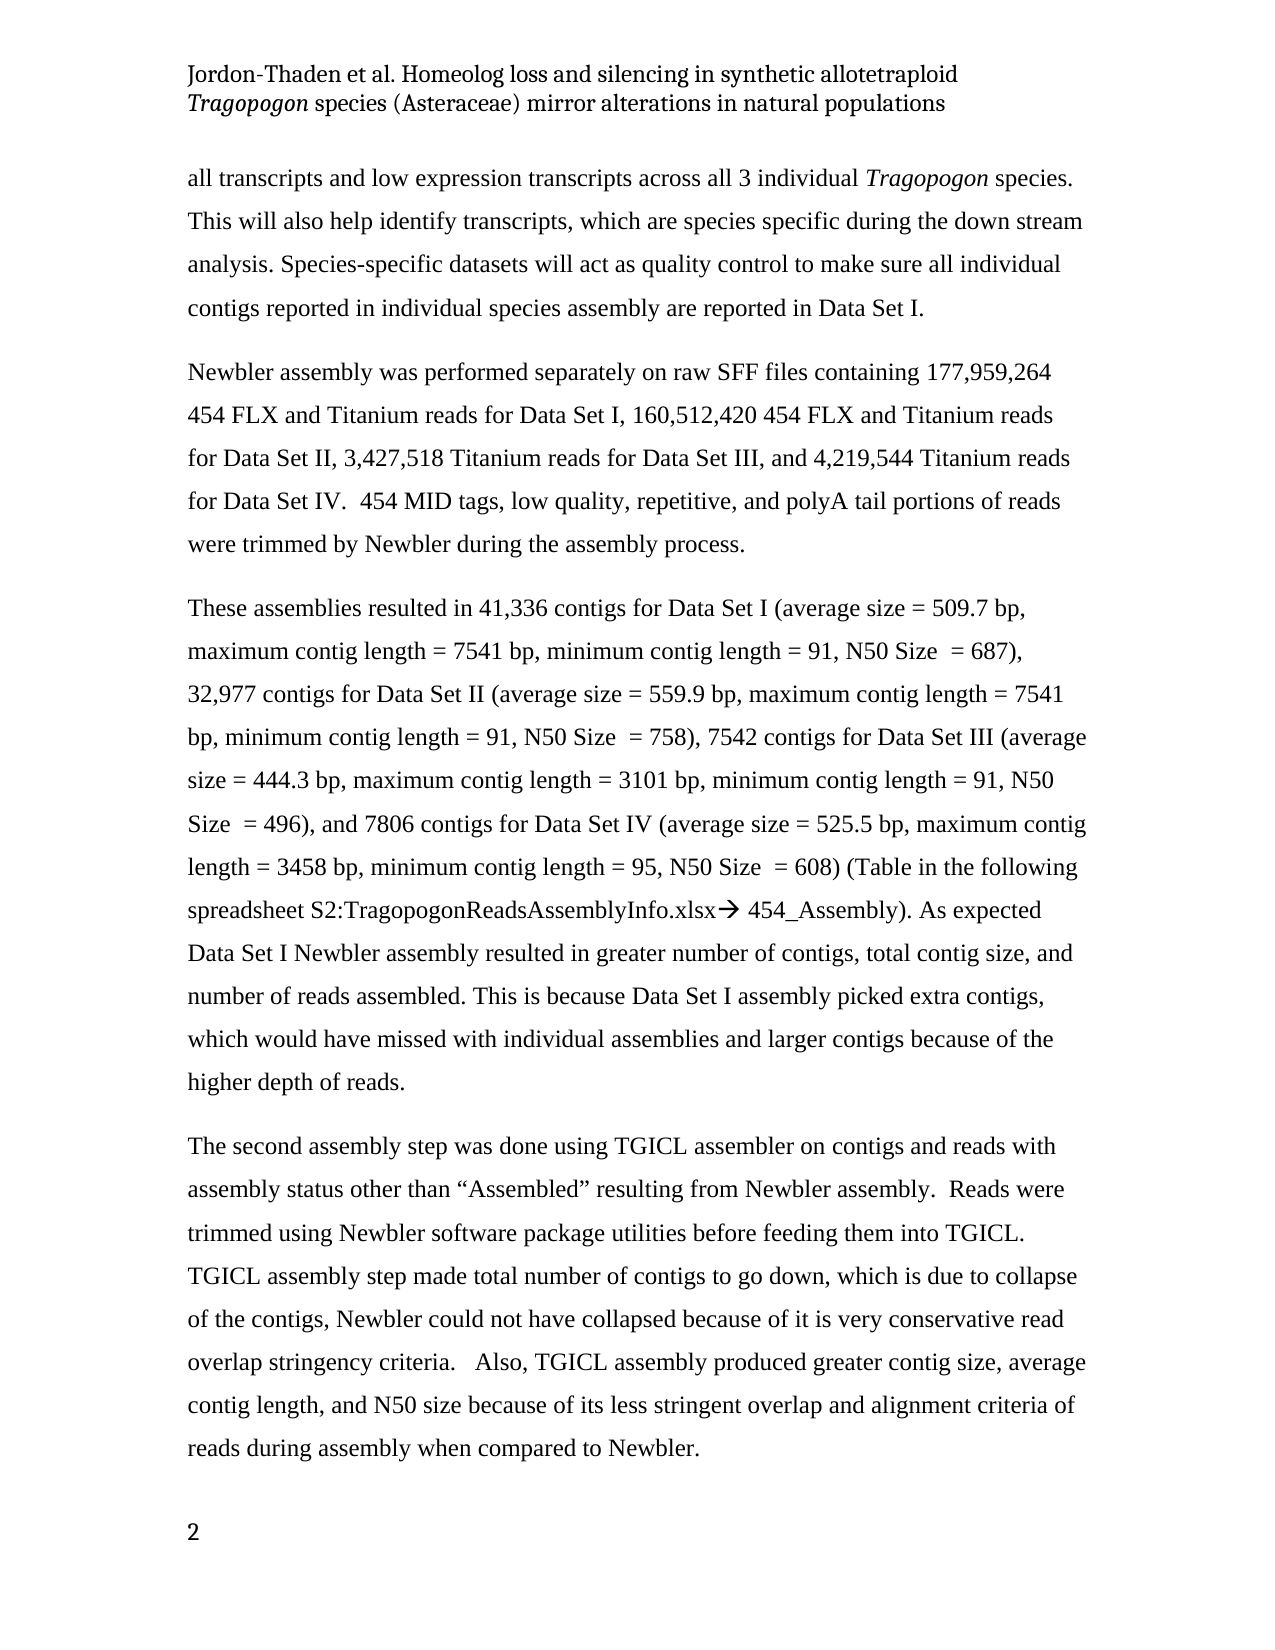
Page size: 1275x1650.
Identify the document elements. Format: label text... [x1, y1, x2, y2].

text The second assembly step was done using TGICL assembler on contigs and reads with assembly status other than “Assembled” resulting from Newbler assembly. Reads were trimmed using Newbler software package utilities before feeding them into TGICL. TGICL assembly step made total number of contigs to go down, which is due to collapse of the contigs, Newbler could not have collapsed because of it is very conservative read overlap stringency criteria. Also, TGICL assembly produced greater contig size, average contig length, and N50 size because of its less stringent overlap and alignment criteria of reads during assembly when compared to Newbler. [187, 1131, 1087, 1462]
text These assemblies resulted in 41,336 contigs for Data Set I (average size = 509.7 bp, maximum contig length = 7541 bp, minimum contig length = 91, N50 Size = 687), 32,977 contigs for Data Set II (average size = 559.9 bp, maximum contig length = 7541 bp, minimum contig length = 91, N50 Size = 758), 7542 contigs for Data Set III (average size = 444.3 bp, maximum contig length = 3101 bp, minimum contig length = 91, N50 Size = 496), and 7806 contigs for Data Set IV (average size = 525.5 bp, maximum contig length = 3458 bp, minimum contig length = 95, N50 Size = 608) (Table in the following spreadsheet S2:TragopogonReadsAssemblyInfo.xlsx 454_Assembly). As expected Data Set I Newbler assembly resulted in greater number of contigs, total contig size, and number of reads assembled. This is because Data Set I assembly picked extra contigs, which would have missed with individual assemblies and larger contigs because of the higher depth of reads. [187, 593, 1087, 1096]
text Newbler assembly was performed separately on raw SFF files containing 177,959,264 454 FLX and Titanium reads for Data Set I, 160,512,420 454 FLX and Titanium reads for Data Set II, 3,427,518 Titanium reads for Data Set III, and 4,219,544 Titanium reads for Data Set IV. 454 MID tags, low quality, repetitive, and polyA tail portions of reads were trimmed by Newbler during the assembly process. [187, 357, 1087, 558]
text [187, 163, 1087, 321]
